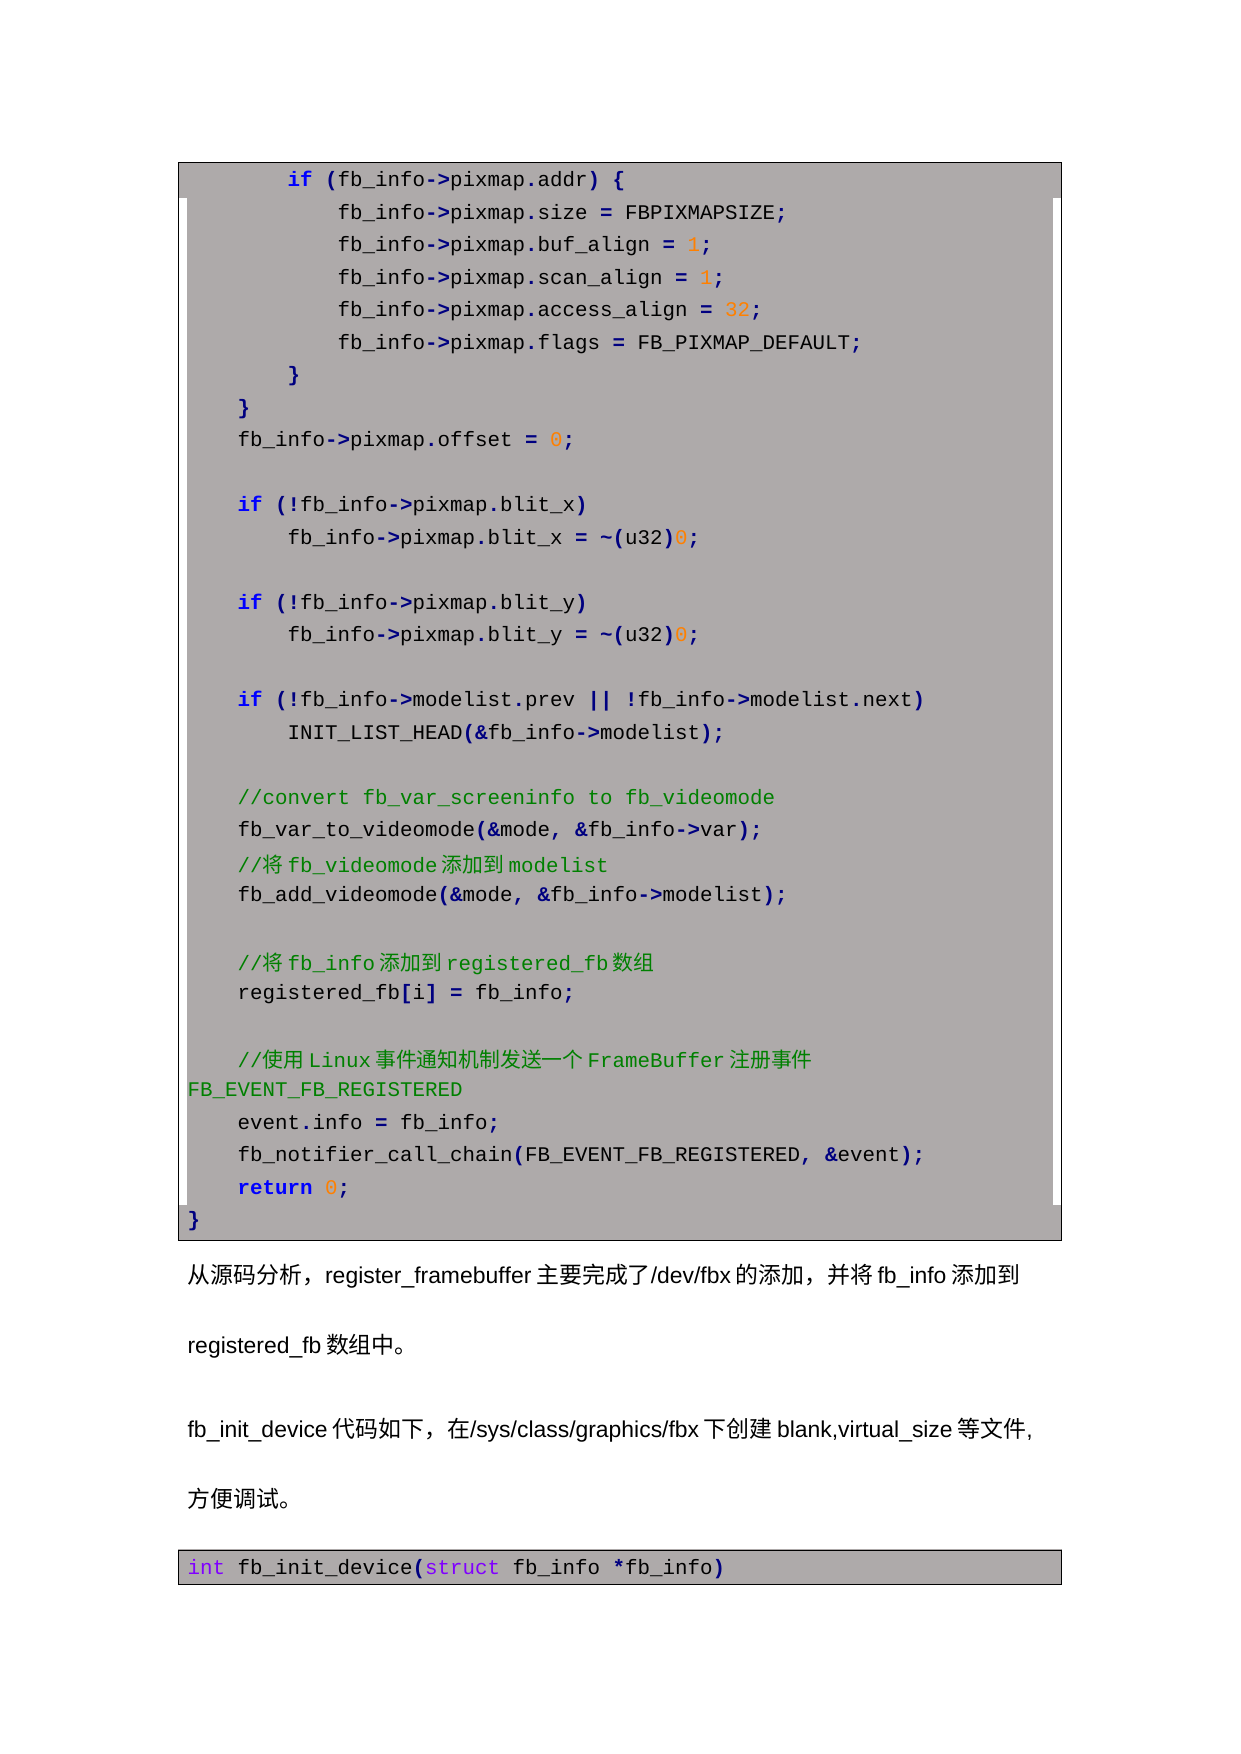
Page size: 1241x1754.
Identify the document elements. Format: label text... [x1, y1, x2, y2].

text if (!fb_info->modelist.prev || !fb_info->modelist.next) [187, 685, 1053, 718]
text fb_info->pixmap.size = FBPIXMAPSIZE; [187, 198, 1053, 230]
text fb_info->pixmap.flags = FB_PIXMAP_DEFAULT; [187, 328, 1053, 360]
text registered_fb[i] = fb_info; [187, 978, 1053, 1010]
text fb_init_device代码如下，在/sys/class/graphics/fbx下创建blank,virtual_size等文件,方便调试。 [187, 1395, 1053, 1530]
text fb_info->pixmap.blit_y = ~(u32)0; [187, 620, 1053, 653]
text fb_info->pixmap.blit_x = ~(u32)0; [187, 523, 1053, 555]
text } [179, 1202, 1061, 1240]
text fb_info->pixmap.access_align = 32; [187, 295, 1053, 328]
text if (!fb_info->pixmap.blit_y) [187, 588, 1053, 620]
text int fb_init_device(struct fb_info *fb_info) [179, 1551, 1061, 1584]
text //将fb_info添加到registered_fb数组 [187, 945, 1053, 978]
text //将fb_videomode添加到modelist [187, 848, 1053, 880]
text INIT_LIST_HEAD(&fb_info->modelist); [187, 718, 1053, 750]
text fb_add_videomode(&mode, &fb_info->modelist); [187, 880, 1053, 913]
text //convert fb_var_screeninfo to fb_videomode [187, 783, 1053, 815]
text return 0; [187, 1173, 1053, 1202]
text if (fb_info->pixmap.addr) { [179, 163, 1061, 198]
text } [187, 360, 1053, 393]
text } [187, 393, 1053, 425]
text if (!fb_info->pixmap.blit_x) [187, 490, 1053, 523]
text 从源码分析，register_framebuffer主要完成了/dev/fbx的添加，并将fb_info添加到registered_fb数组中。 [187, 1241, 1053, 1376]
text fb_var_to_videomode(&mode, &fb_info->var); [187, 815, 1053, 848]
text //使用Linux事件通知机制发送一个FrameBuffer注册事件FB_EVENT_FB_REGISTERED [187, 1043, 1053, 1108]
text fb_info->pixmap.buf_align = 1; [187, 230, 1053, 263]
text fb_info->pixmap.offset = 0; [187, 425, 1053, 458]
text fb_info->pixmap.scan_align = 1; [187, 263, 1053, 295]
text fb_notifier_call_chain(FB_EVENT_FB_REGISTERED, &event); [187, 1140, 1053, 1173]
text event.info = fb_info; [187, 1108, 1053, 1140]
